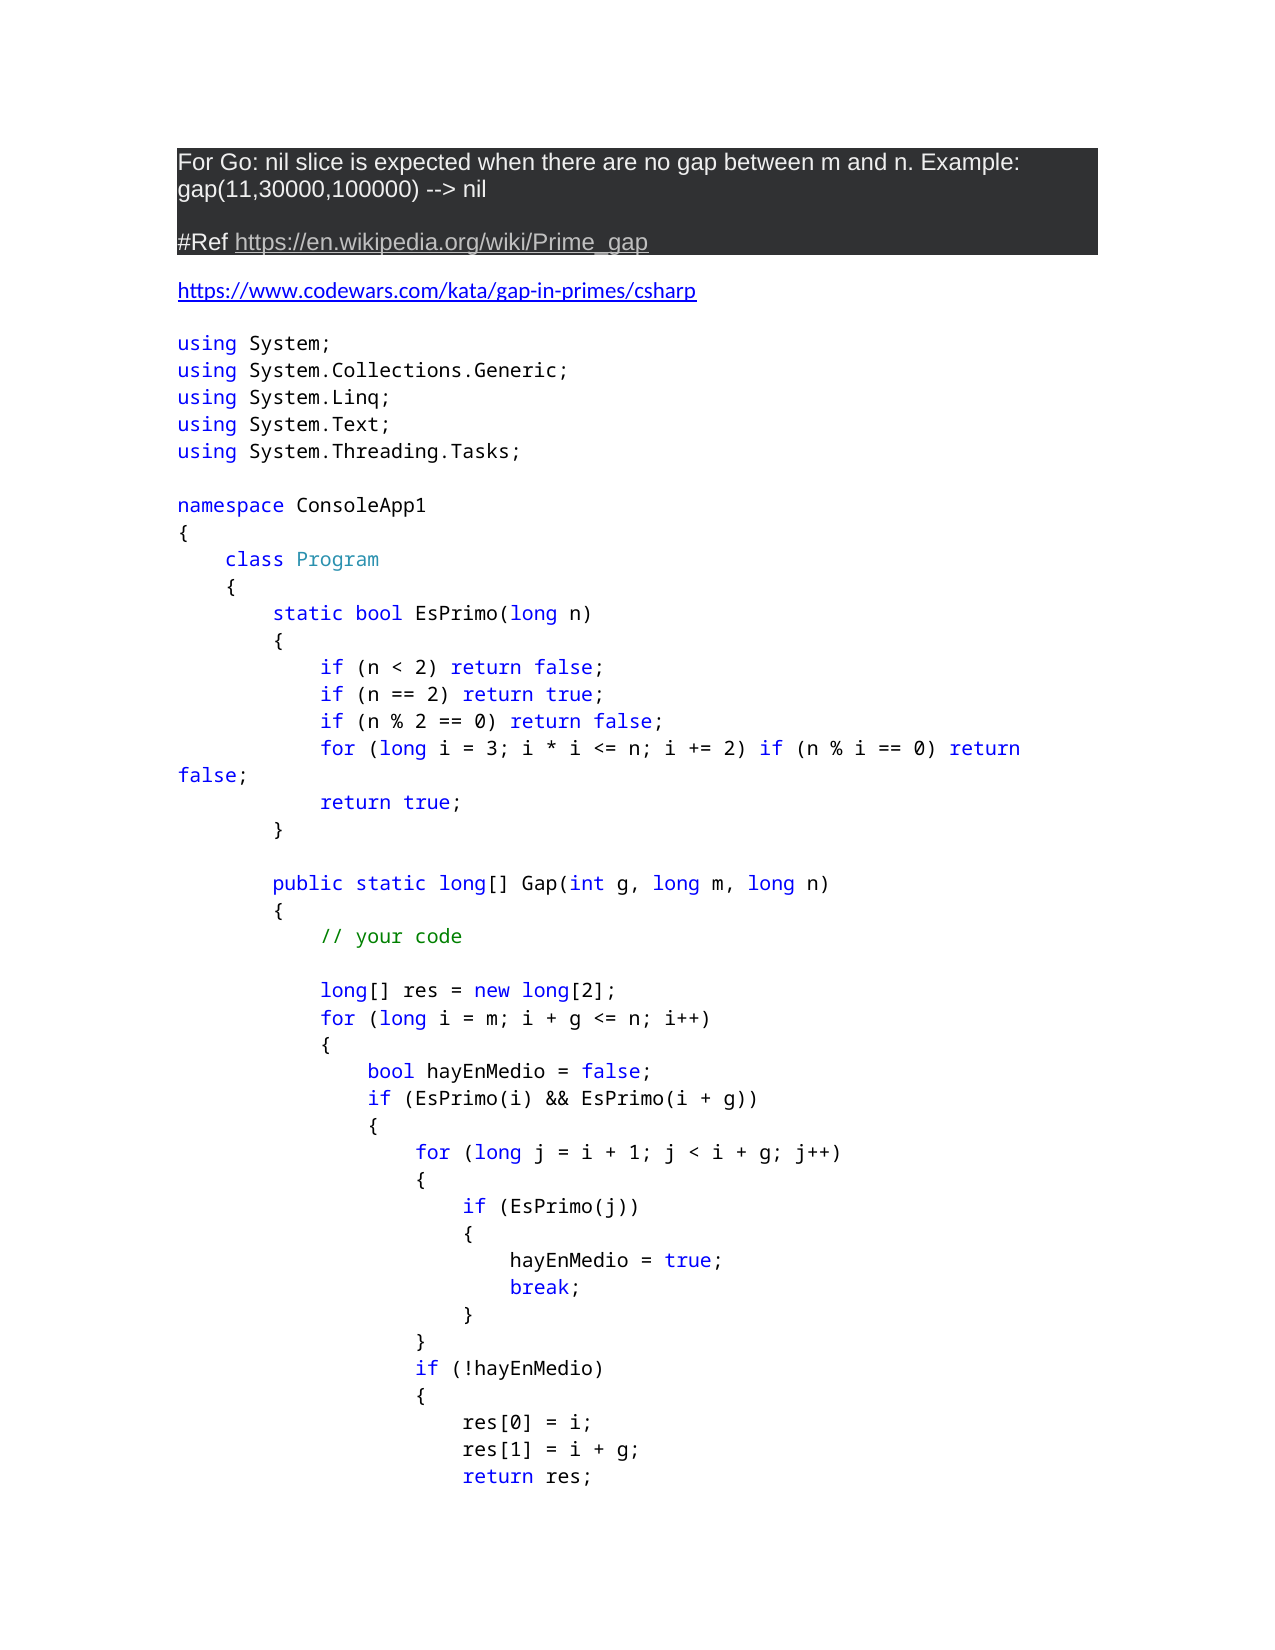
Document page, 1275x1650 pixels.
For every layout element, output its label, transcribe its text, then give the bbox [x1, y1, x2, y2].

text long[] res = new long[2]; [177, 977, 1098, 1004]
text bool hayEnMedio = false; [177, 1058, 1098, 1085]
text using System; [177, 329, 1098, 356]
text res[0] = i; [177, 1408, 1098, 1435]
text using System.Text; [177, 410, 1098, 437]
text using System.Collections.Generic; [177, 356, 1098, 383]
text for (long i = 3; i * i <= n; i += 2) if (n % i == 0) return false; [177, 734, 1098, 788]
text for (long i = m; i + g <= n; i++) [177, 1004, 1098, 1031]
text { [177, 896, 1098, 923]
text res[1] = i + g; [177, 1435, 1098, 1462]
text { [177, 1031, 1098, 1058]
text { [177, 1166, 1098, 1193]
text namespace ConsoleApp1 [177, 491, 1098, 518]
text { [177, 1381, 1098, 1408]
text if (n < 2) return false; [177, 653, 1098, 680]
text // your code [177, 923, 1098, 950]
text { [177, 518, 1098, 545]
text return true; [177, 788, 1098, 815]
text https://www.codewars.com/kata/gap-in-primes/csharp [177, 276, 1098, 304]
text #Ref https://en.wikipedia.org/wiki/Prime_gap [177, 228, 1098, 255]
text using System.Threading.Tasks; [177, 437, 1098, 464]
text { [177, 626, 1098, 653]
text For Go: nil slice is expected when there are no gap between m and n. Example: gap(11,30000,100000) --> nil [177, 148, 1098, 203]
text } [177, 815, 1098, 842]
text for (long j = i + 1; j < i + g; j++) [177, 1139, 1098, 1166]
text } [177, 1301, 1098, 1327]
text break; [177, 1273, 1098, 1301]
text return res; [177, 1462, 1098, 1489]
text public static long[] Gap(int g, long m, long n) [177, 869, 1098, 896]
text { [177, 572, 1098, 599]
text if (!hayEnMedio) [177, 1354, 1098, 1381]
text if (EsPrimo(i) && EsPrimo(i + g)) [177, 1085, 1098, 1112]
text } [177, 1327, 1098, 1354]
text if (n == 2) return true; [177, 680, 1098, 707]
text using System.Linq; [177, 383, 1098, 410]
text static bool EsPrimo(long n) [177, 599, 1098, 626]
text class Program [177, 545, 1098, 572]
text { [177, 1219, 1098, 1247]
text hayEnMedio = true; [177, 1247, 1098, 1273]
text { [177, 1112, 1098, 1139]
text if (EsPrimo(j)) [177, 1193, 1098, 1219]
text if (n % 2 == 0) return false; [177, 707, 1098, 734]
